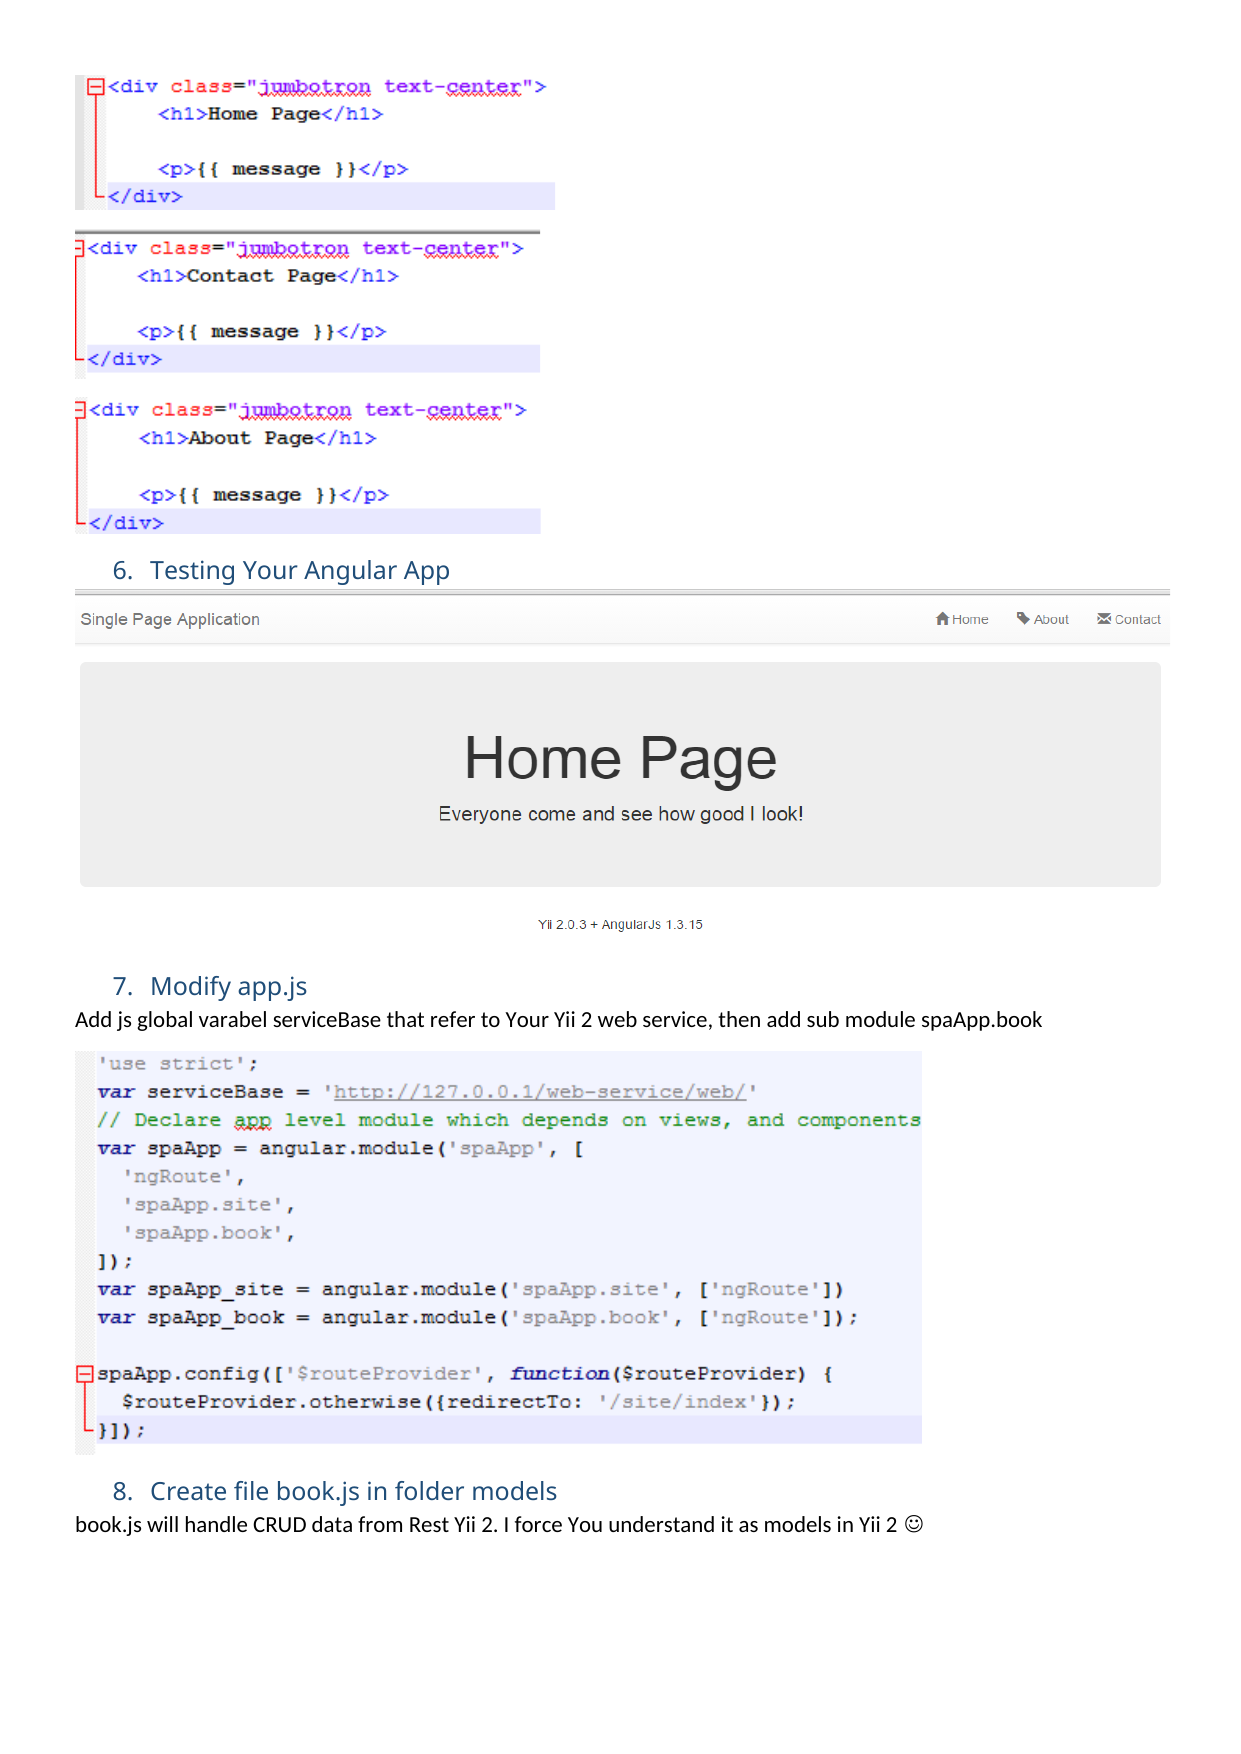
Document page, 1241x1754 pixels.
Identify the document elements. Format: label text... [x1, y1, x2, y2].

subtitle Testing Your Angular App [112, 552, 1165, 587]
picture [75, 397, 541, 534]
picture [75, 589, 1171, 950]
picture [75, 75, 555, 210]
picture [75, 1051, 922, 1455]
subtitle Modify app.js [112, 968, 1165, 1002]
picture [75, 228, 540, 379]
text Add js global varabel serviceBase that refer to Your Yii 2 web service, then add sub module spaApp.book [75, 1005, 1165, 1033]
text book.js will handle CRUD data from Rest Yii 2. I force You understand it as models in Yii 2 [75, 1511, 1165, 1538]
subtitle Create file book.js in folder models [112, 1474, 1165, 1508]
